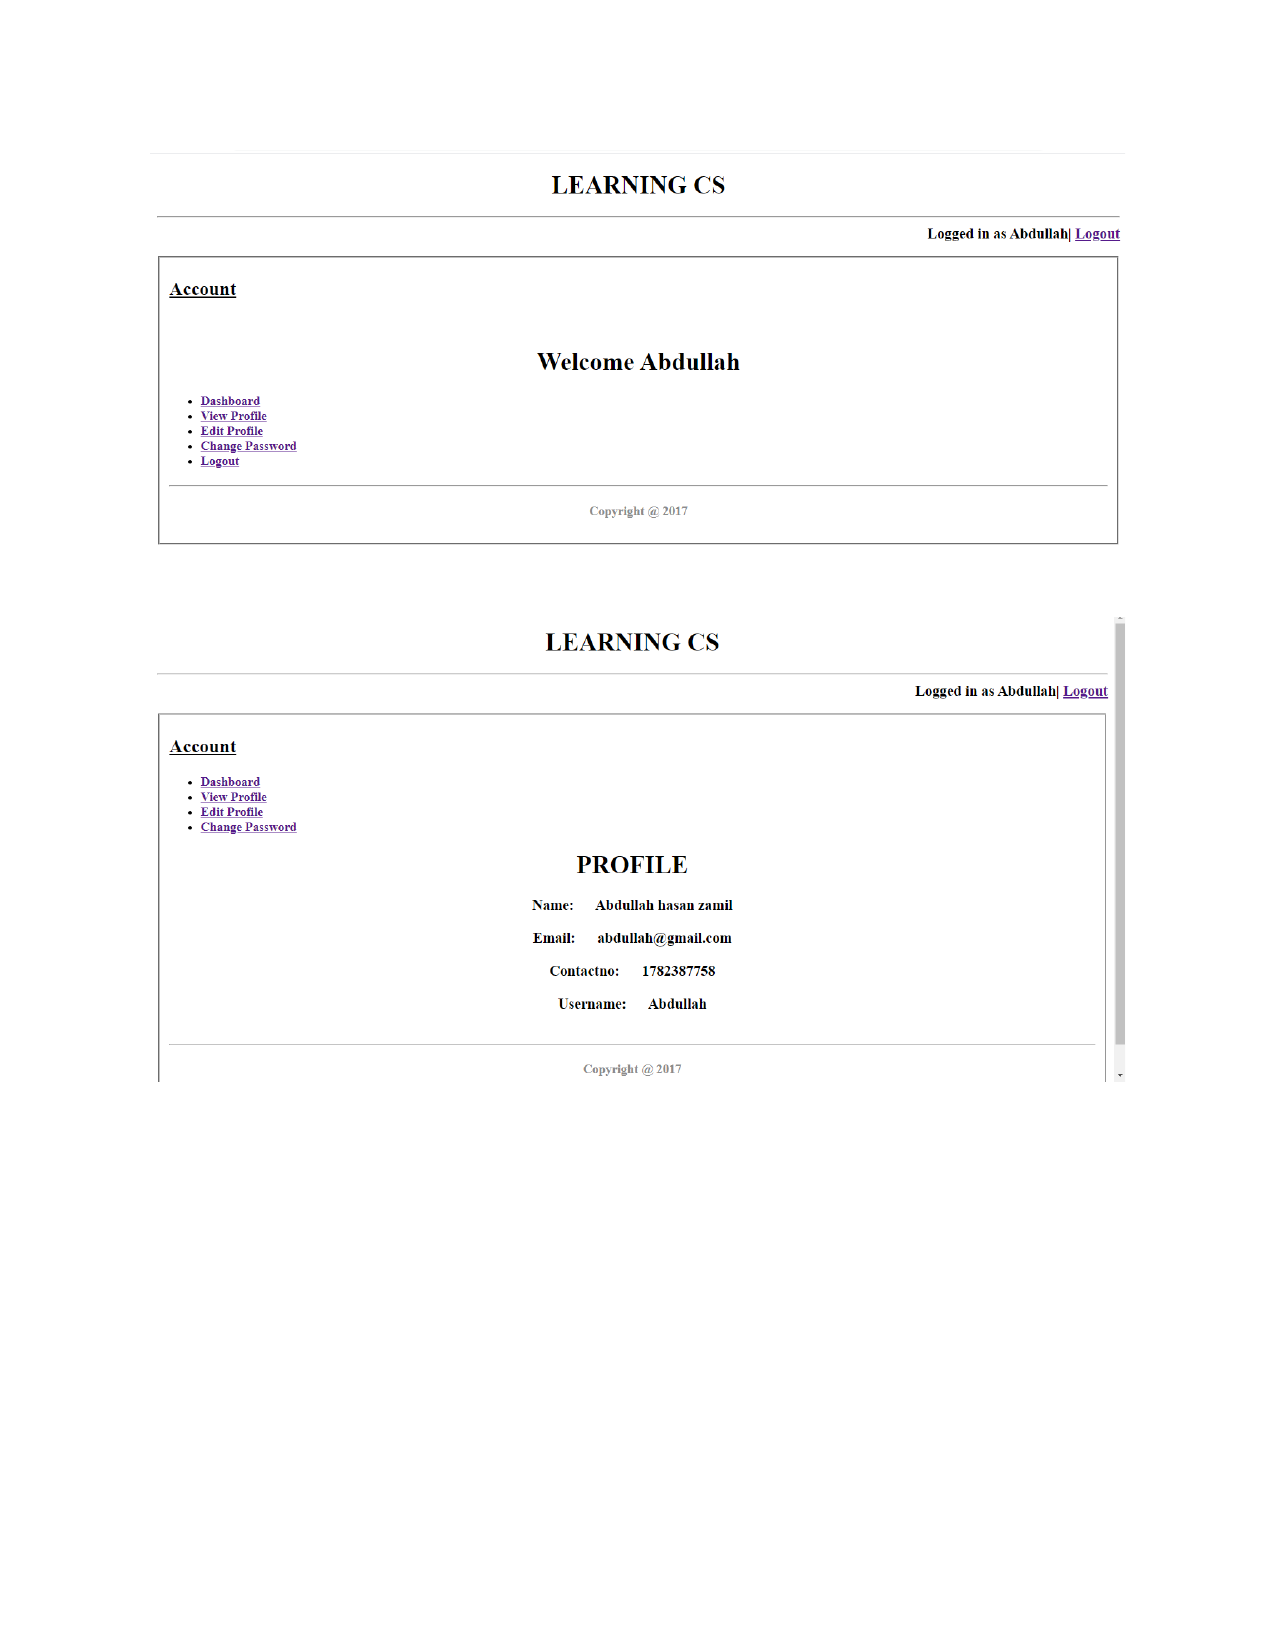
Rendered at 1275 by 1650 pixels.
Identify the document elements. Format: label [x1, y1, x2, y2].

picture [150, 150, 1125, 552]
picture [150, 617, 1125, 1082]
